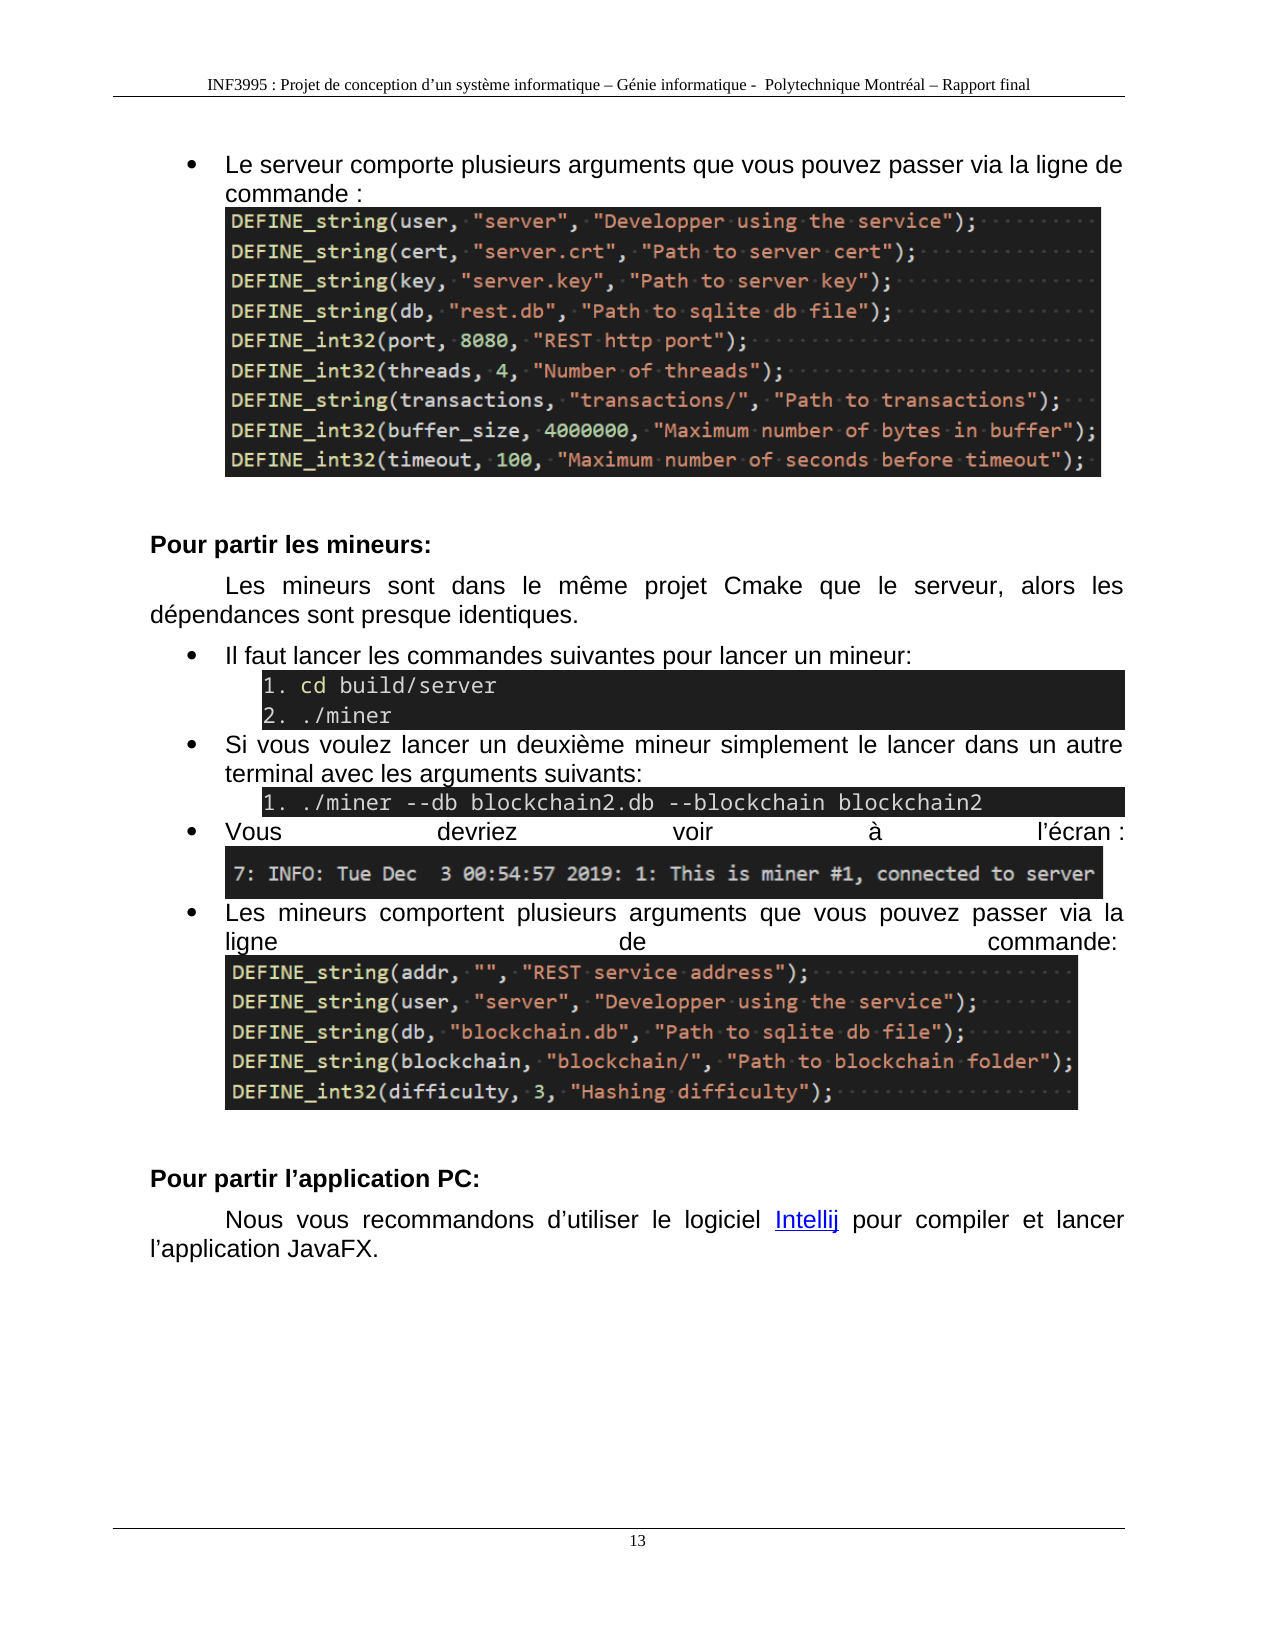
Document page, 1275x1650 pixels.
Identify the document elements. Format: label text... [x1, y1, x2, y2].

list ./miner [262, 700, 1125, 730]
list cd build/server [262, 670, 1125, 700]
list Si vous voulez lancer un deuxième mineur simplement le lancer dans un autre terminal avec les arguments suivants: [187, 730, 1125, 787]
text Pour partir les mineurs: [150, 530, 1125, 559]
picture [225, 207, 1102, 477]
picture [225, 846, 1104, 899]
text Nous vous recommandons d’utiliser le logiciel Intellij pour compiler et lancer l’application JavaFX. [150, 1205, 1125, 1262]
list ./miner --db blockchain2.db --blockchain blockchain2 [262, 787, 1125, 817]
list Il faut lancer les commandes suivantes pour lancer un mineur: [187, 641, 1125, 670]
text Les mineurs sont dans le même projet Cmake que le serveur, alors les dépendances sont presque identiques. [150, 571, 1125, 629]
picture [225, 955, 1079, 1110]
text Pour partir l’application PC: [150, 1164, 1125, 1192]
